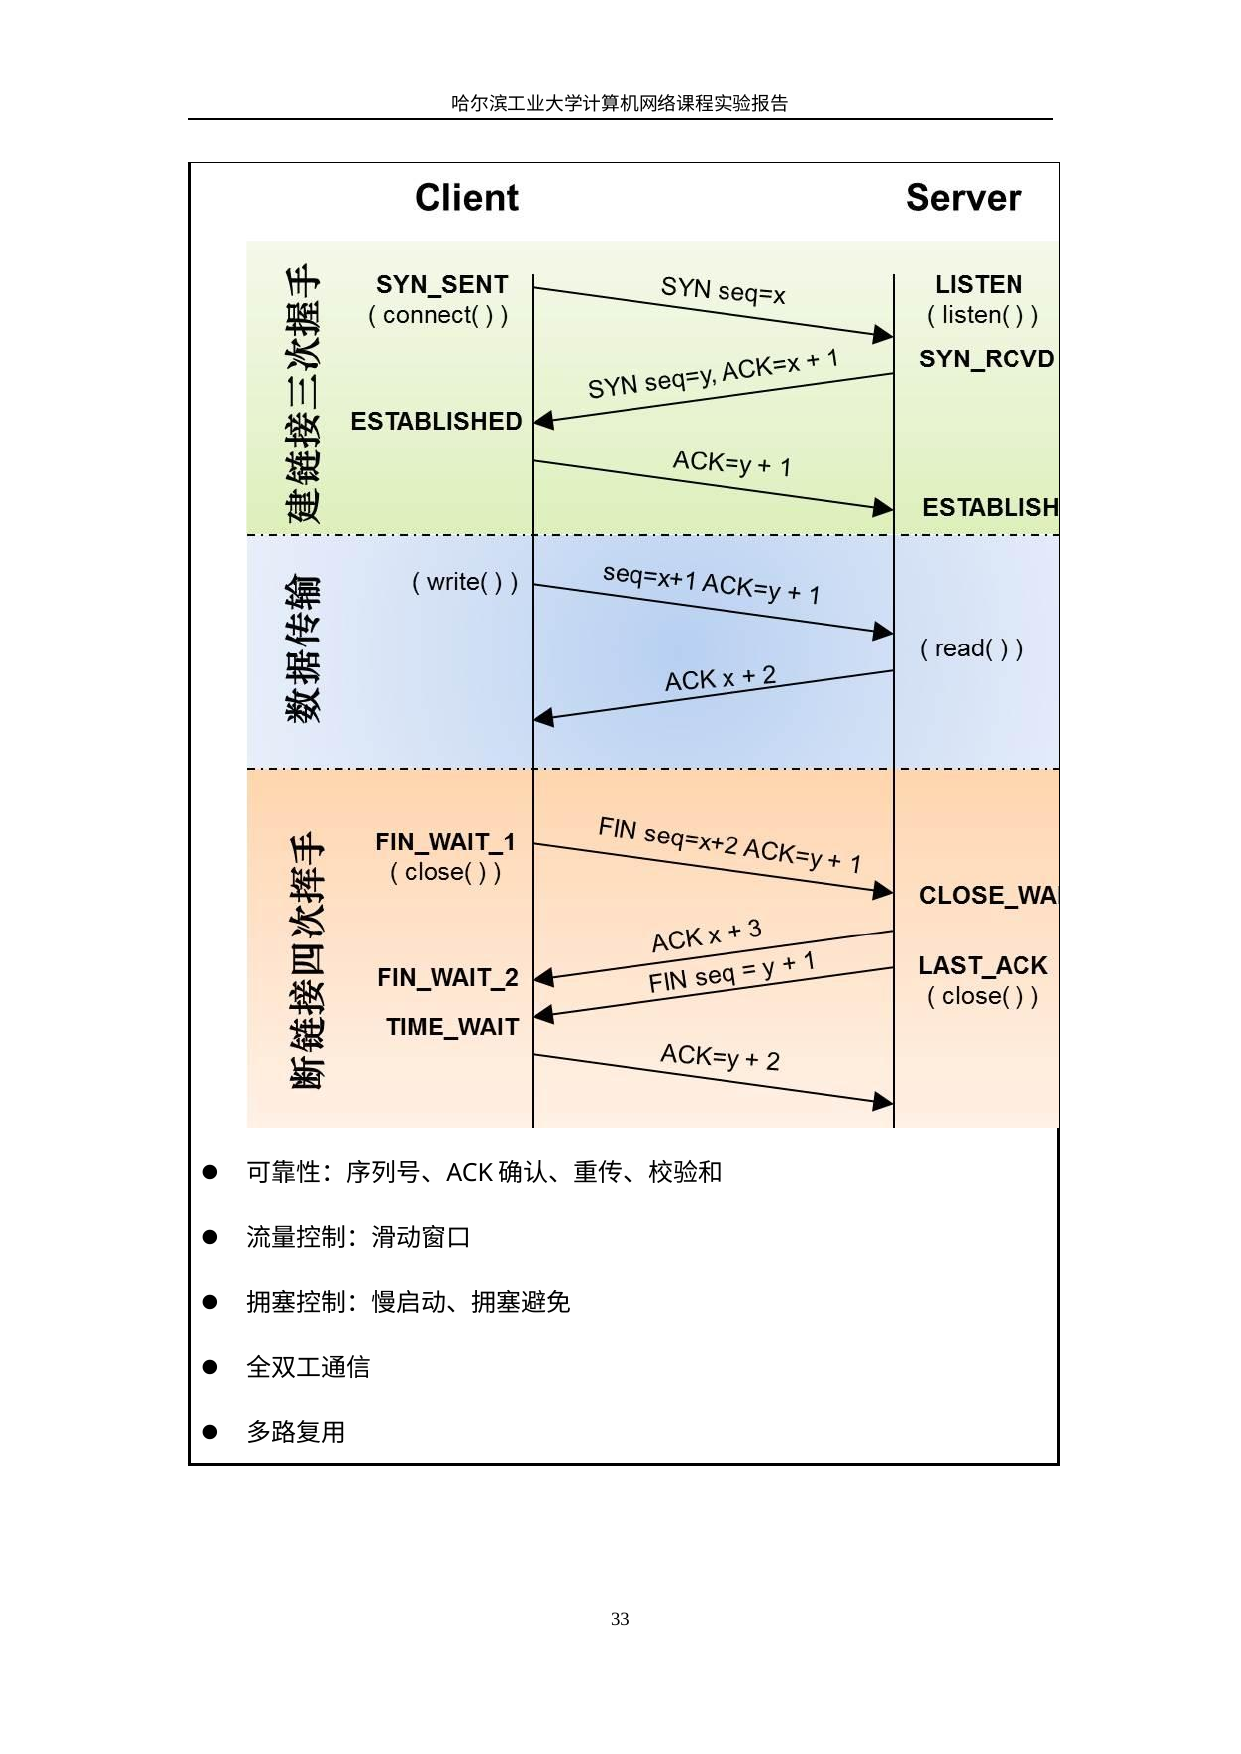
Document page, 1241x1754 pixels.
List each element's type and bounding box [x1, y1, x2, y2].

picture [246, 163, 1059, 1128]
table_cell [191, 163, 1057, 1463]
